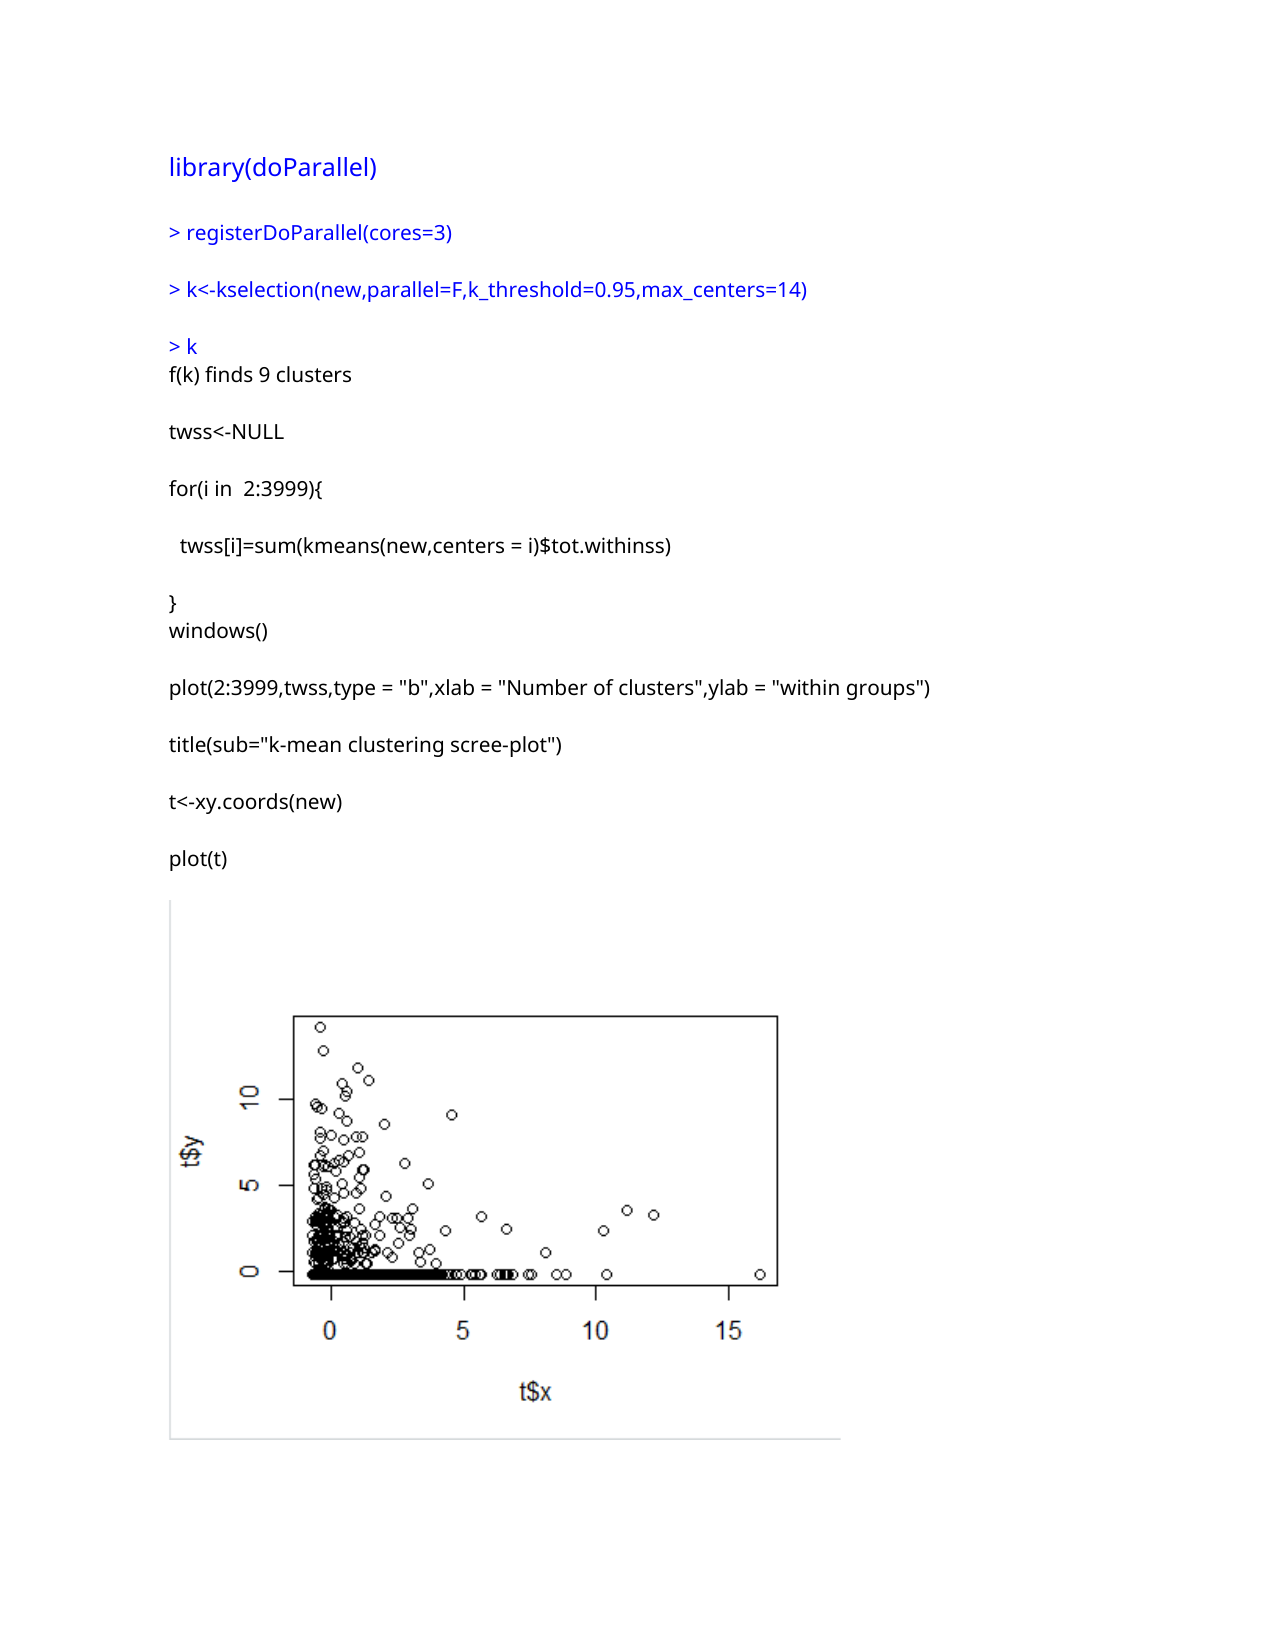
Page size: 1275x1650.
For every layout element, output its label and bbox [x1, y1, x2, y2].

table_cell [141, 150, 1178, 1477]
picture [168, 900, 841, 1440]
